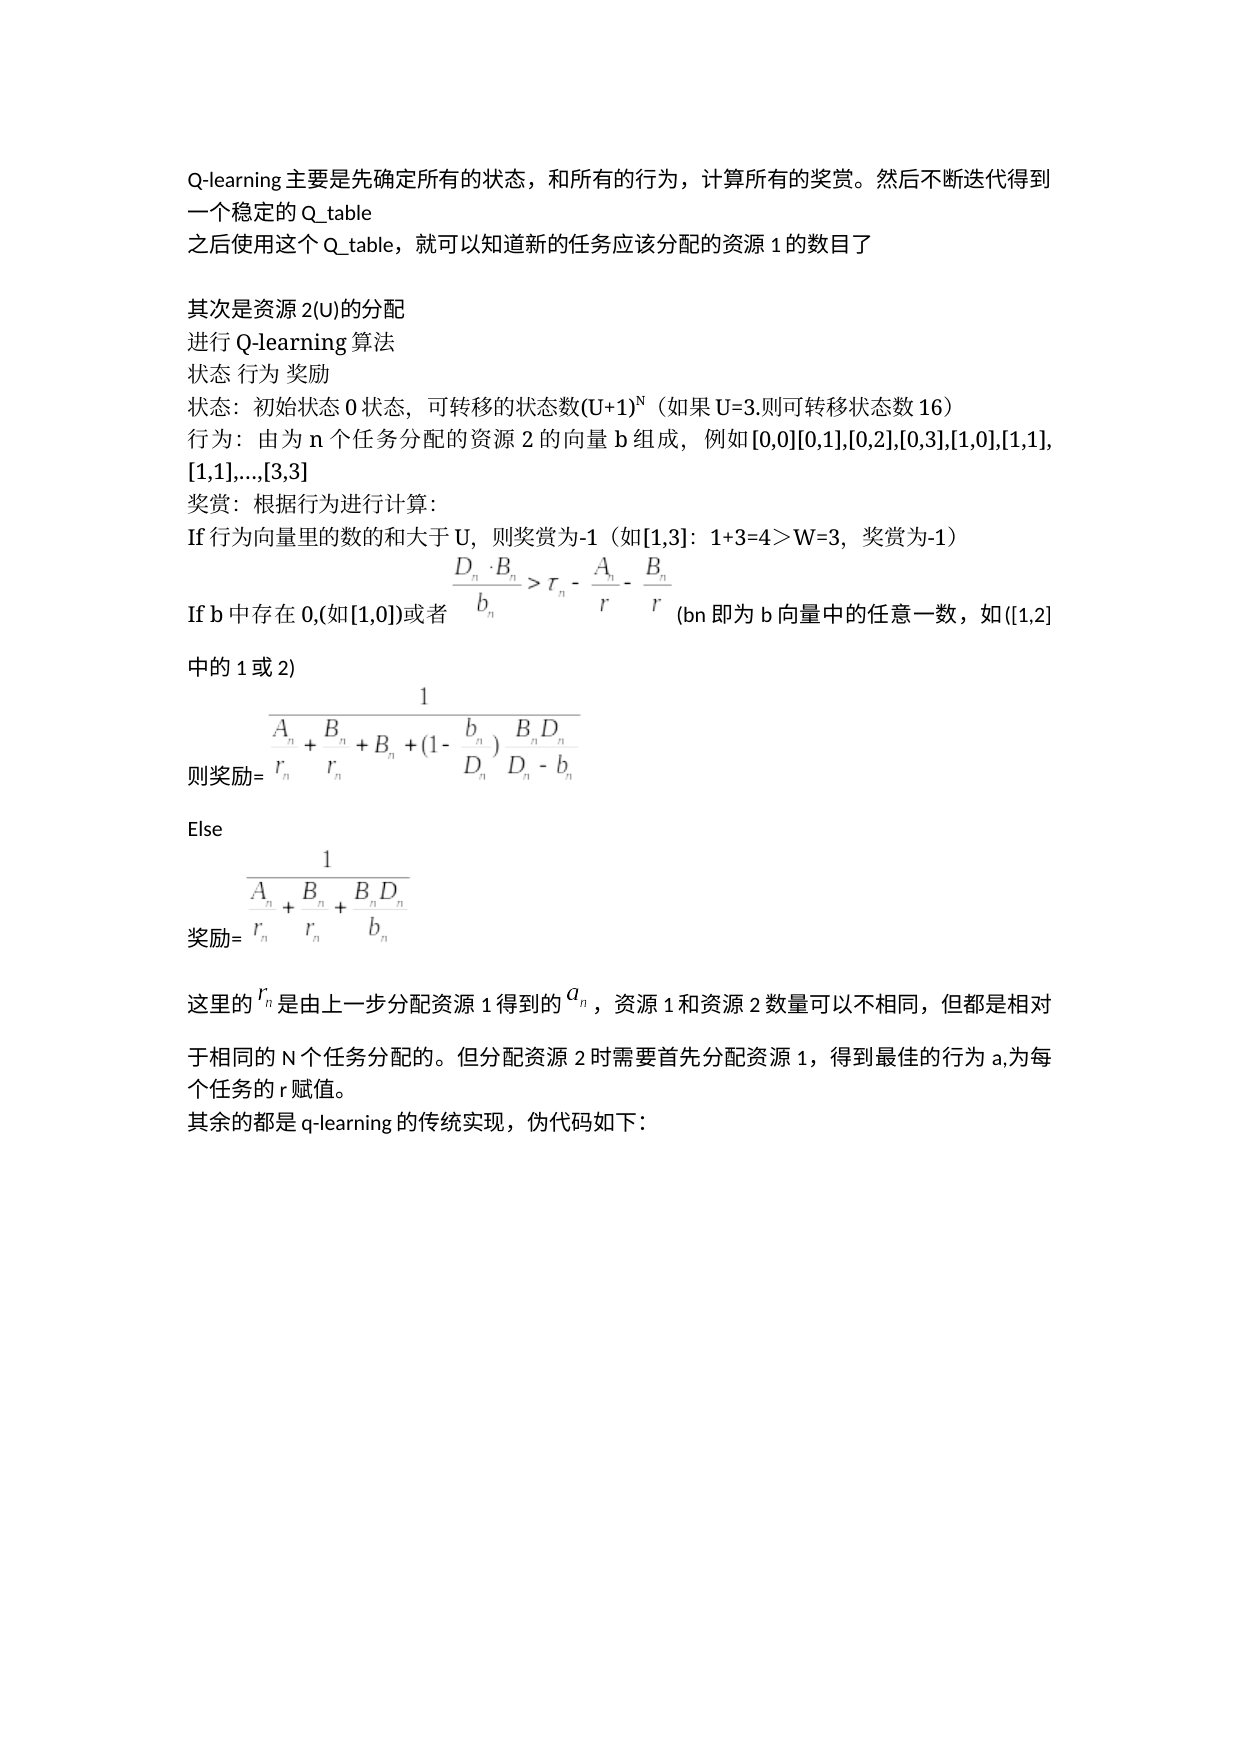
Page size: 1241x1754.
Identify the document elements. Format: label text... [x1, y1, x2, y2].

text 奖赏：根据行为进行计算： [187, 487, 1053, 519]
text 这里的是由上一步分配资源1得到的，资源1和资源2数量可以不相同，但都是相对于相同的N个任务分配的。但分配资源2时需要首先分配资源1，得到最佳的行为a,为每个任务的r赋值。 [187, 974, 1053, 1104]
text 状态：初始状态0状态，可转移的状态数(U+1)N（如果U=3.则可转移状态数16） [187, 389, 1053, 422]
text 其余的都是q-learning的传统实现，伪代码如下： [187, 1104, 1053, 1137]
text 奖励= [187, 844, 1053, 974]
text 行为：由为n个任务分配的资源2的向量b组成，例如[0,0][0,1],[0,2],[0,3],[1,0],[1,1],[1,1],…,[3,3] [187, 422, 1053, 487]
text 则奖励= [187, 682, 1053, 812]
text 进行Q-learning算法 [187, 324, 1053, 357]
text Else [187, 812, 1053, 844]
text 其次是资源2(U)的分配 [187, 292, 1053, 324]
text If 行为向量里的数的和大于U，则奖赏为-1（如[1,3]：1+3=4＞W=3，奖赏为-1） [187, 519, 1053, 552]
text 状态 行为 奖励 [187, 357, 1053, 389]
text Q-learning主要是先确定所有的状态，和所有的行为，计算所有的奖赏。然后不断迭代得到一个稳定的Q_table [187, 162, 1053, 227]
text If b中存在0,(如[1,0])或者(bn即为b向量中的任意一数，如([1,2]中的1或2) [187, 552, 1053, 682]
text 之后使用这个Q_table，就可以知道新的任务应该分配的资源1的数目了 [187, 227, 1053, 259]
